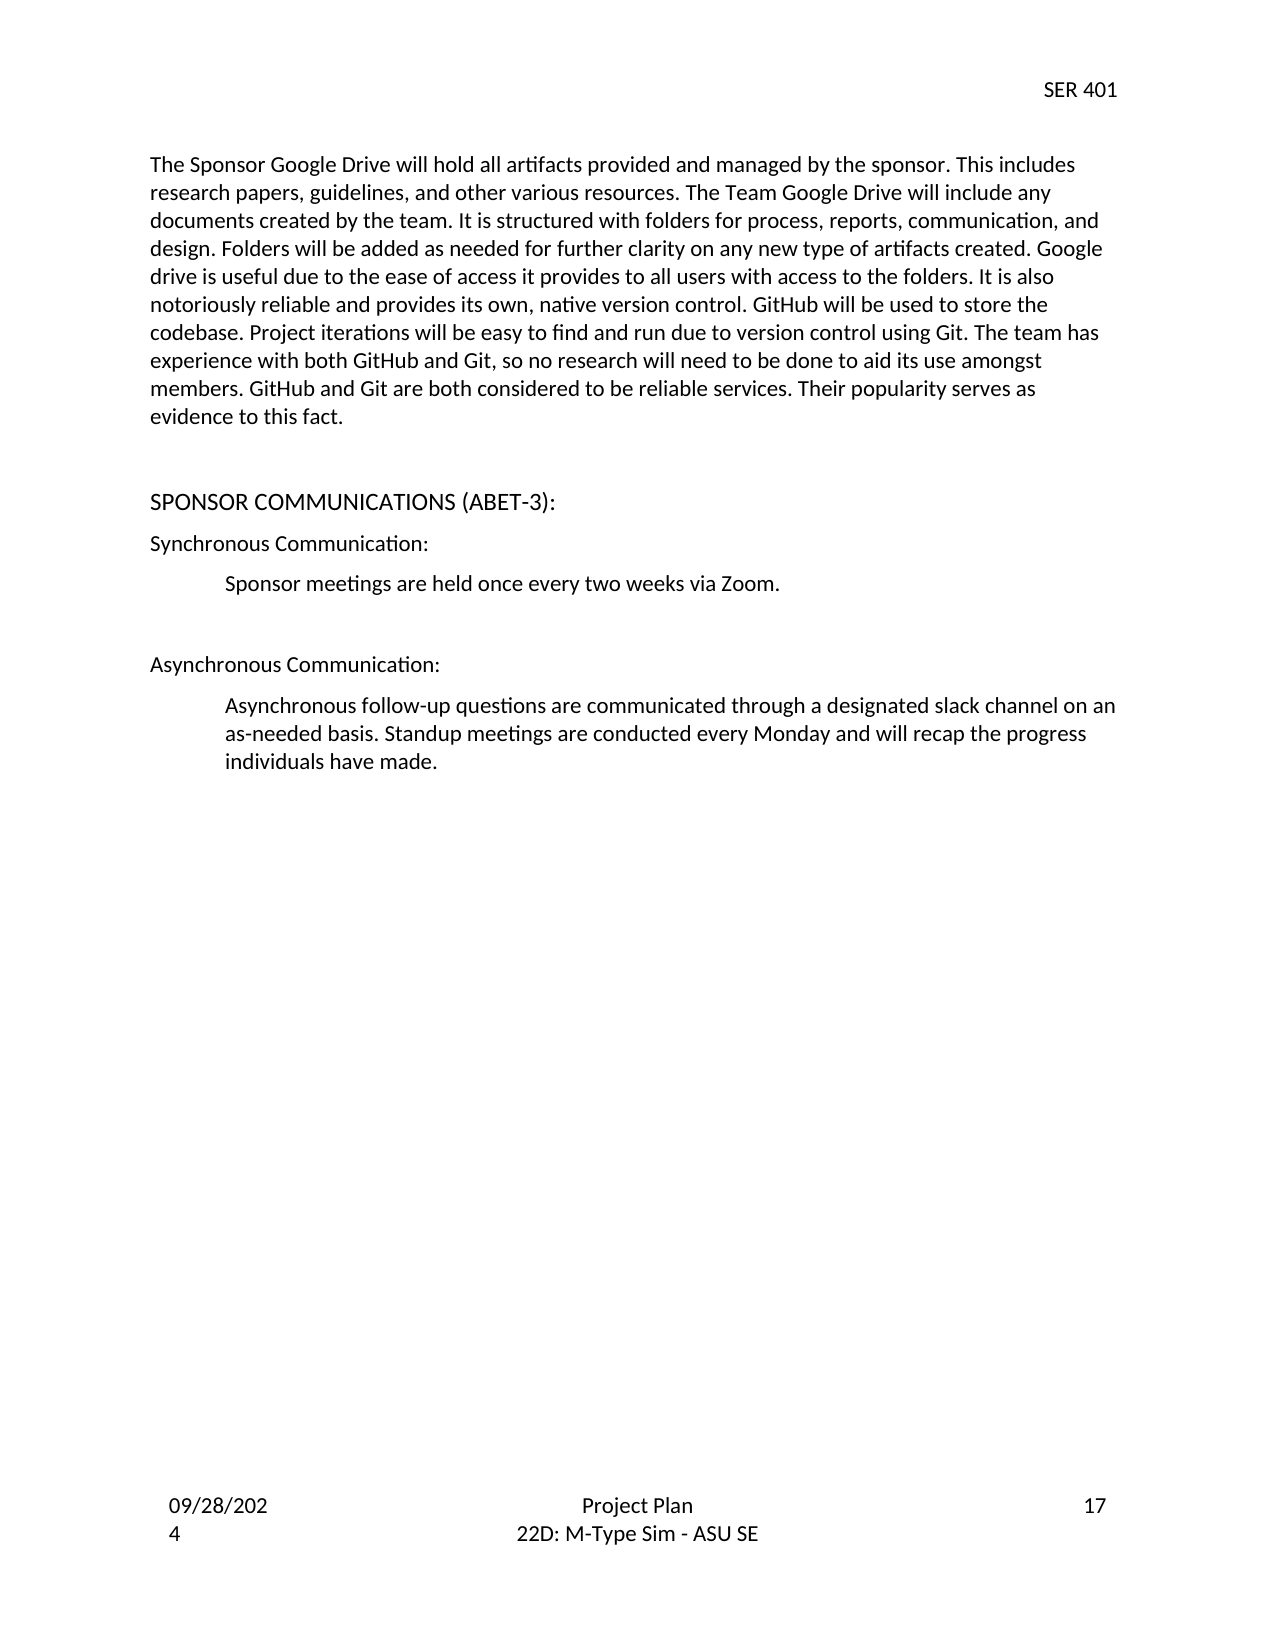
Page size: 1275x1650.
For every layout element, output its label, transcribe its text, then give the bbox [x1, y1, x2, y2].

text Asynchronous Communication: [150, 650, 1117, 678]
text Sponsor meetings are held once every two weeks via Zoom. [150, 569, 1117, 597]
subtitle Sponsor communications (ABEt-3): [150, 486, 1117, 516]
text The Sponsor Google Drive will hold all artifacts provided and managed by the sponsor. This includes research papers, guidelines, and other various resources. The Team Google Drive will include any documents created by the team. It is structured with folders for process, reports, communication, and design. Folders will be added as needed for further clarity on any new type of artifacts created. Google drive is useful due to the ease of access it provides to all users with access to the folders. It is also notoriously reliable and provides its own, native version control. GitHub will be used to store the codebase. Project iterations will be easy to find and run due to version control using Git. The team has experience with both GitHub and Git, so no research will need to be done to aid its use amongst members. GitHub and Git are both considered to be reliable services. Their popularity serves as evidence to this fact. [150, 150, 1117, 430]
text Asynchronous follow-up questions are communicated through a designated slack channel on an as-needed basis. Standup meetings are conducted every Monday and will recap the progress individuals have made. [225, 691, 1117, 775]
text Synchronous Communication: [150, 529, 1117, 557]
